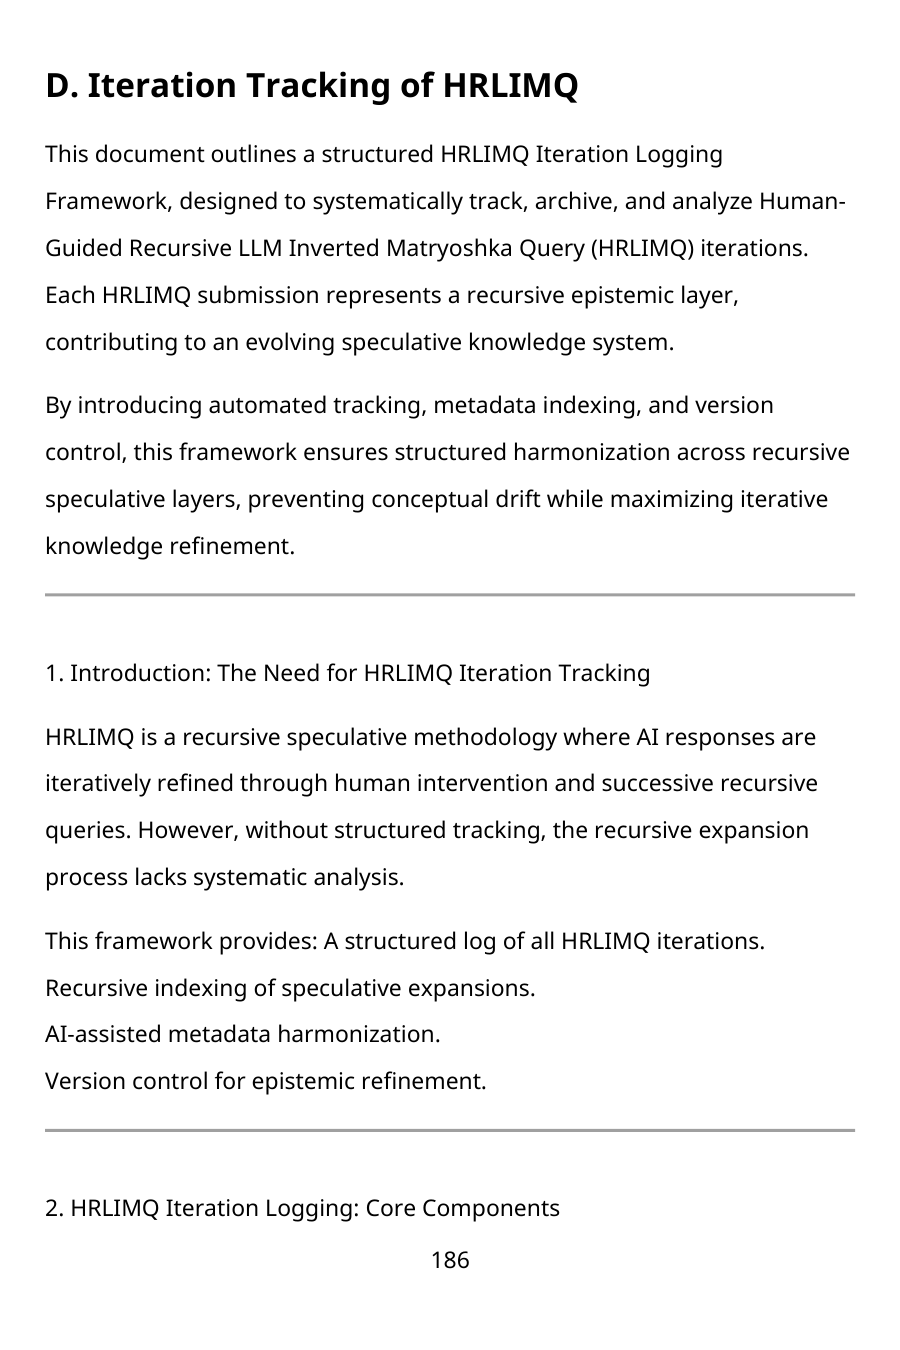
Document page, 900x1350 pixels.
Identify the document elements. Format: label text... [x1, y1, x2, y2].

subtitle D. Iteration Tracking of HRLIMQ [45, 62, 855, 107]
text HRLIMQ is a recursive speculative methodology where AI responses are iteratively refined through human intervention and successive recursive queries. However, without structured tracking, the recursive expansion process lacks systematic analysis. [45, 720, 855, 892]
text 1. Introduction: The Need for HRLIMQ Iteration Tracking [45, 657, 855, 688]
text 2. HRLIMQ Iteration Logging: Core Components [45, 1192, 855, 1223]
text By introducing automated tracking, metadata indexing, and version control, this framework ensures structured harmonization across recursive speculative layers, preventing conceptual drift while maximizing iterative knowledge refinement. [45, 389, 855, 561]
text This document outlines a structured HRLIMQ Iteration Logging Framework, designed to systematically track, archive, and analyze Human-Guided Recursive LLM Inverted Matryoshka Query (HRLIMQ) iterations. Each HRLIMQ submission represents a recursive epistemic layer, contributing to an evolving speculative knowledge system. [45, 138, 855, 357]
text This framework provides: A structured log of all HRLIMQ iterations. Recursive indexing of speculative expansions. AI-assisted metadata harmonization. Version control for epistemic refinement. [45, 924, 855, 1096]
